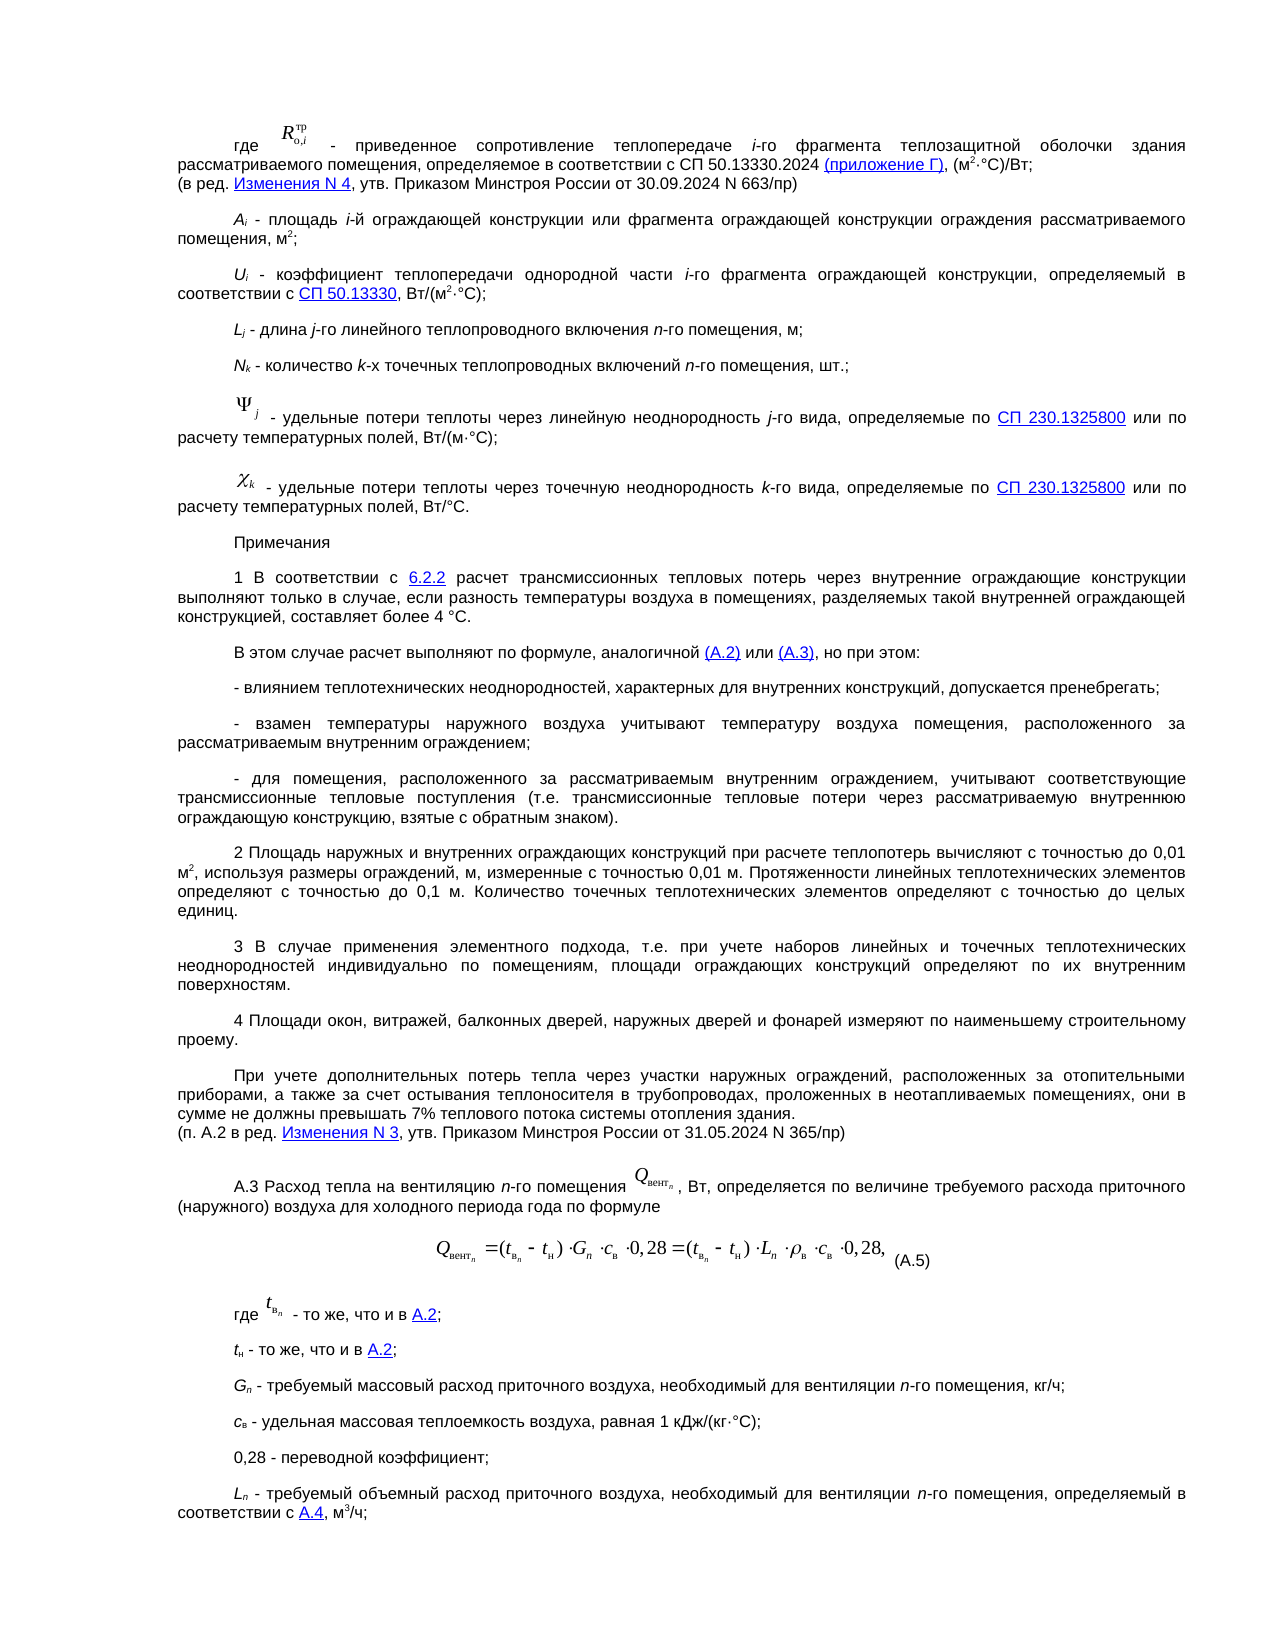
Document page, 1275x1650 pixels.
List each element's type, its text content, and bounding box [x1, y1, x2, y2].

text - удельные потери теплоты через точечную неоднородность k-го вида, определяемые по СП 230.1325800 или по расчету температурных полей, Вт/°C. [177, 463, 1186, 516]
text (А.5) [177, 1235, 1186, 1269]
text Gn - требуемый массовый расход приточного воздуха, необходимый для вентиляции n-го помещения, кг/ч; [177, 1376, 1186, 1395]
text Ai - площадь i-й ограждающей конструкции или фрагмента ограждающей конструкции ограждения рассматриваемого помещения, м2; [177, 209, 1186, 248]
text Nk - количество k-х точечных теплопроводных включений n-го помещения, шт.; [177, 355, 1186, 374]
text Ui - коэффициент теплопередачи однородной части i-го фрагмента ограждающей конструкции, определяемый в соответствии с СП 50.13330, Вт/(м2·°C); [177, 264, 1186, 303]
text 3 В случае применения элементного подхода, т.е. при учете наборов линейных и точечных теплотехнических неоднородностей индивидуально по помещениям, площади ограждающих конструкций определяют по их внутренним поверхностям. [177, 937, 1186, 994]
text - для помещения, расположенного за рассматриваемым внутренним ограждением, учитывают соответствующие трансмиссионные тепловые поступления (т.е. трансмиссионные тепловые потери через рассматриваемую внутреннюю ограждающую конструкцию, взятые с обратным знаком). [177, 769, 1186, 827]
text (в ред. Изменения N 4, утв. Приказом Минстроя России от 30.09.2024 N 663/пр) [177, 174, 1186, 193]
text где - то же, что и в А.2; [177, 1289, 1186, 1323]
text Ln - требуемый объемный расход приточного воздуха, необходимый для вентиляции n-го помещения, определяемый в соответствии с А.4, м3/ч; [177, 1483, 1186, 1522]
text 2 Площадь наружных и внутренних ограждающих конструкций при расчете теплопотерь вычисляют с точностью до 0,01 м2, используя размеры ограждений, м, измеренные с точностью 0,01 м. Протяженности линейных теплотехнических элементов определяют с точностью до 0,1 м. Количество точечных теплотехнических элементов определяют с точностью до целых единиц. [177, 843, 1186, 920]
text 1 В соответствии с 6.2.2 расчет трансмиссионных тепловых потерь через внутренние ограждающие конструкции выполняют только в случае, если разность температуры воздуха в помещениях, разделяемых такой внутренней ограждающей конструкцией, составляет более 4 °C. [177, 568, 1186, 626]
text Lj - длина j-го линейного теплопроводного включения n-го помещения, м; [177, 319, 1186, 339]
text - влиянием теплотехнических неоднородностей, характерных для внутренних конструкций, допускается пренебрегать; [177, 678, 1186, 697]
text где - приведенное сопротивление теплопередаче i-го фрагмента теплозащитной оболочки здания рассматриваемого помещения, определяемое в соответствии с СП 50.13330.2024 (приложение Г), (м2·°C)/Вт; [177, 118, 1186, 174]
text tн - то же, что и в А.2; [177, 1340, 1186, 1359]
text А.3 Расход тепла на вентиляцию n-го помещения , Вт, определяется по величине требуемого расхода приточного (наружного) воздуха для холодного периода года по формуле [177, 1162, 1186, 1216]
text В этом случае расчет выполняют по формуле, аналогичной (А.2) или (А.3), но при этом: [177, 642, 1186, 662]
text Примечания [177, 532, 1186, 552]
text При учете дополнительных потерь тепла через участки наружных ограждений, расположенных за отопительными приборами, а также за счет остывания теплоносителя в трубопроводах, проложенных в неотапливаемых помещениях, они в сумме не должны превышать 7% теплового потока системы отопления здания. [177, 1066, 1186, 1123]
text cв - удельная массовая теплоемкость воздуха, равная 1 кДж/(кг·°C); [177, 1412, 1186, 1431]
text 4 Площади окон, витражей, балконных дверей, наружных дверей и фонарей измеряют по наименьшему строительному проему. [177, 1011, 1186, 1049]
text - удельные потери теплоты через линейную неоднородность j-го вида, определяемые по СП 230.1325800 или по расчету температурных полей, Вт/(м·°C); [177, 391, 1186, 447]
text 0,28 - переводной коэффициент; [177, 1448, 1186, 1467]
text - взамен температуры наружного воздуха учитывают температуру воздуха помещения, расположенного за рассматриваемым внутренним ограждением; [177, 714, 1186, 752]
text (п. А.2 в ред. Изменения N 3, утв. Приказом Минстроя России от 31.05.2024 N 365/пр) [177, 1123, 1186, 1142]
